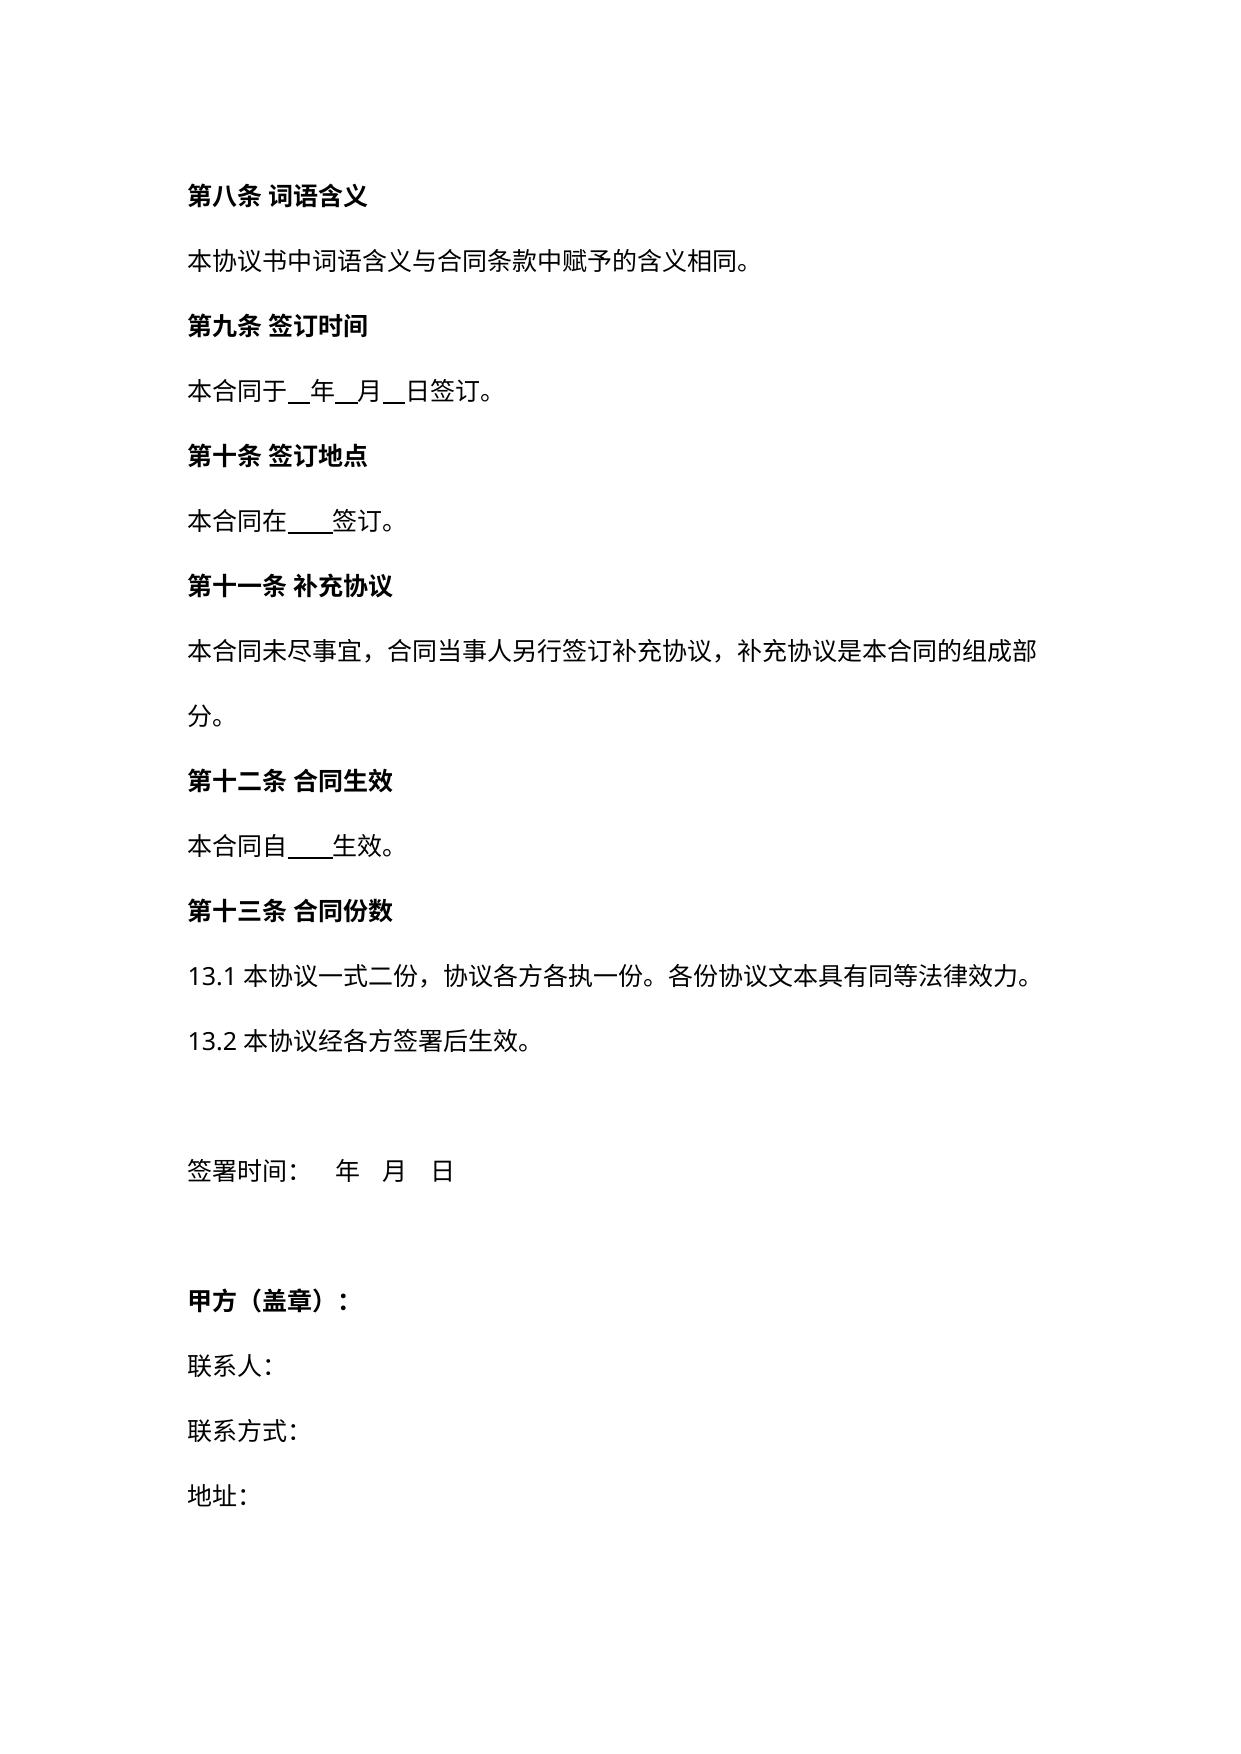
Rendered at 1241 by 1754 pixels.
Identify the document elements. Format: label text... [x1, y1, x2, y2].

text 甲方（盖章）： [187, 1202, 1053, 1332]
text 本合同未尽事宜，合同当事人另行签订补充协议，补充协议是本合同的组成部分。 [187, 617, 1053, 747]
subtitle 第八条 词语含义 [187, 162, 1053, 227]
text 13.1 本协议一式二份，协议各方各执一份。各份协议文本具有同等法律效力。 [187, 942, 1053, 1007]
subtitle 第十二条 合同生效 [187, 747, 1053, 812]
subtitle 第十三条 合同份数 [187, 877, 1053, 942]
text 本合同自 生效。 [187, 812, 1053, 877]
text 本协议书中词语含义与合同条款中赋予的含义相同。 [187, 227, 1053, 292]
text 本合同于 年 月 日签订。 [187, 357, 1053, 422]
text 联系方式： [187, 1397, 1053, 1462]
subtitle 第十条 签订地点 [187, 422, 1053, 487]
text 联系人： [187, 1332, 1053, 1397]
text 签署时间： 年 月 日 [187, 1137, 1053, 1202]
subtitle 第十一条 补充协议 [187, 552, 1053, 617]
text 本合同在 签订。 [187, 487, 1053, 552]
text 地址： [187, 1462, 1053, 1527]
text 13.2 本协议经各方签署后生效。 [187, 1007, 1053, 1072]
subtitle 第九条 签订时间 [187, 292, 1053, 357]
